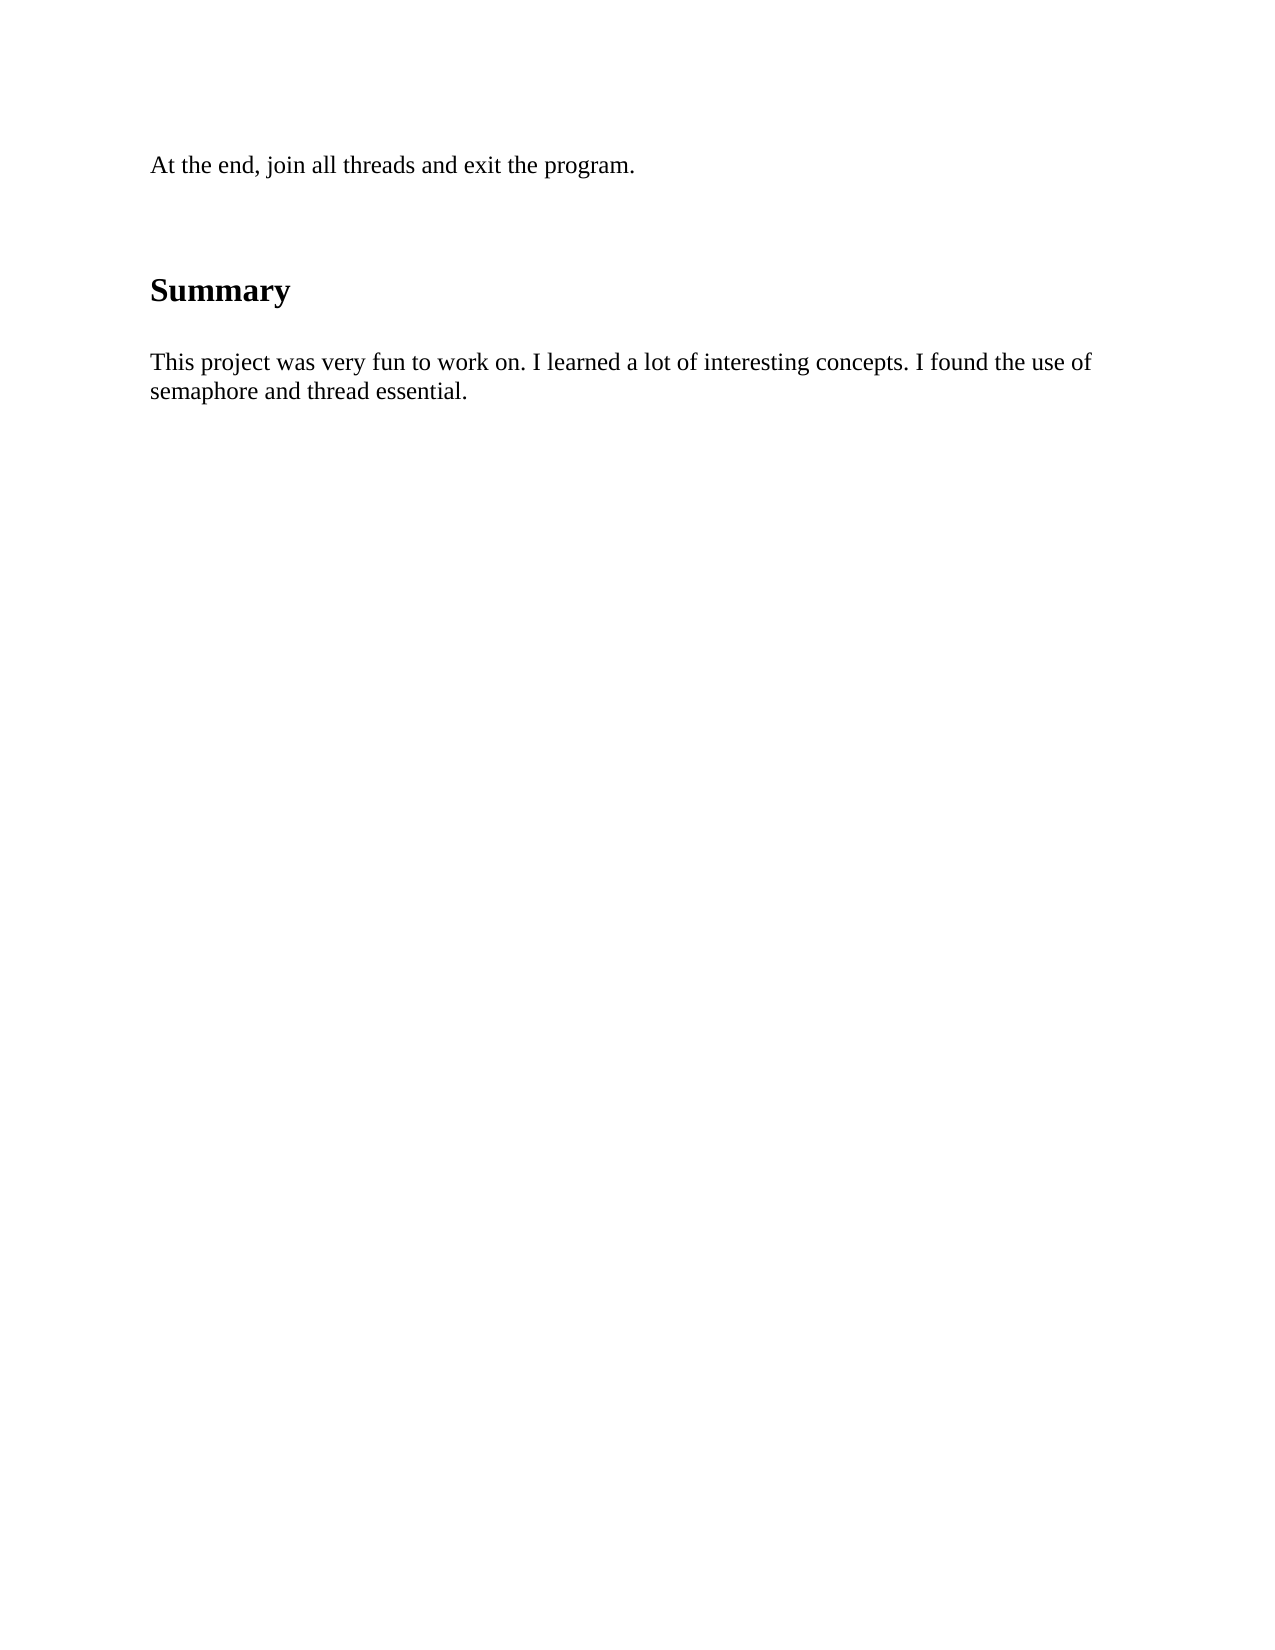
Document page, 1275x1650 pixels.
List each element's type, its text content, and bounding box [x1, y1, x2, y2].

text This project was very fun to work on. I learned a lot of interesting concepts. I found the use of semaphore and thread essential. [150, 347, 1125, 404]
text Summary [150, 270, 1125, 309]
text At the end, join all threads and exit the program. [150, 150, 1125, 179]
